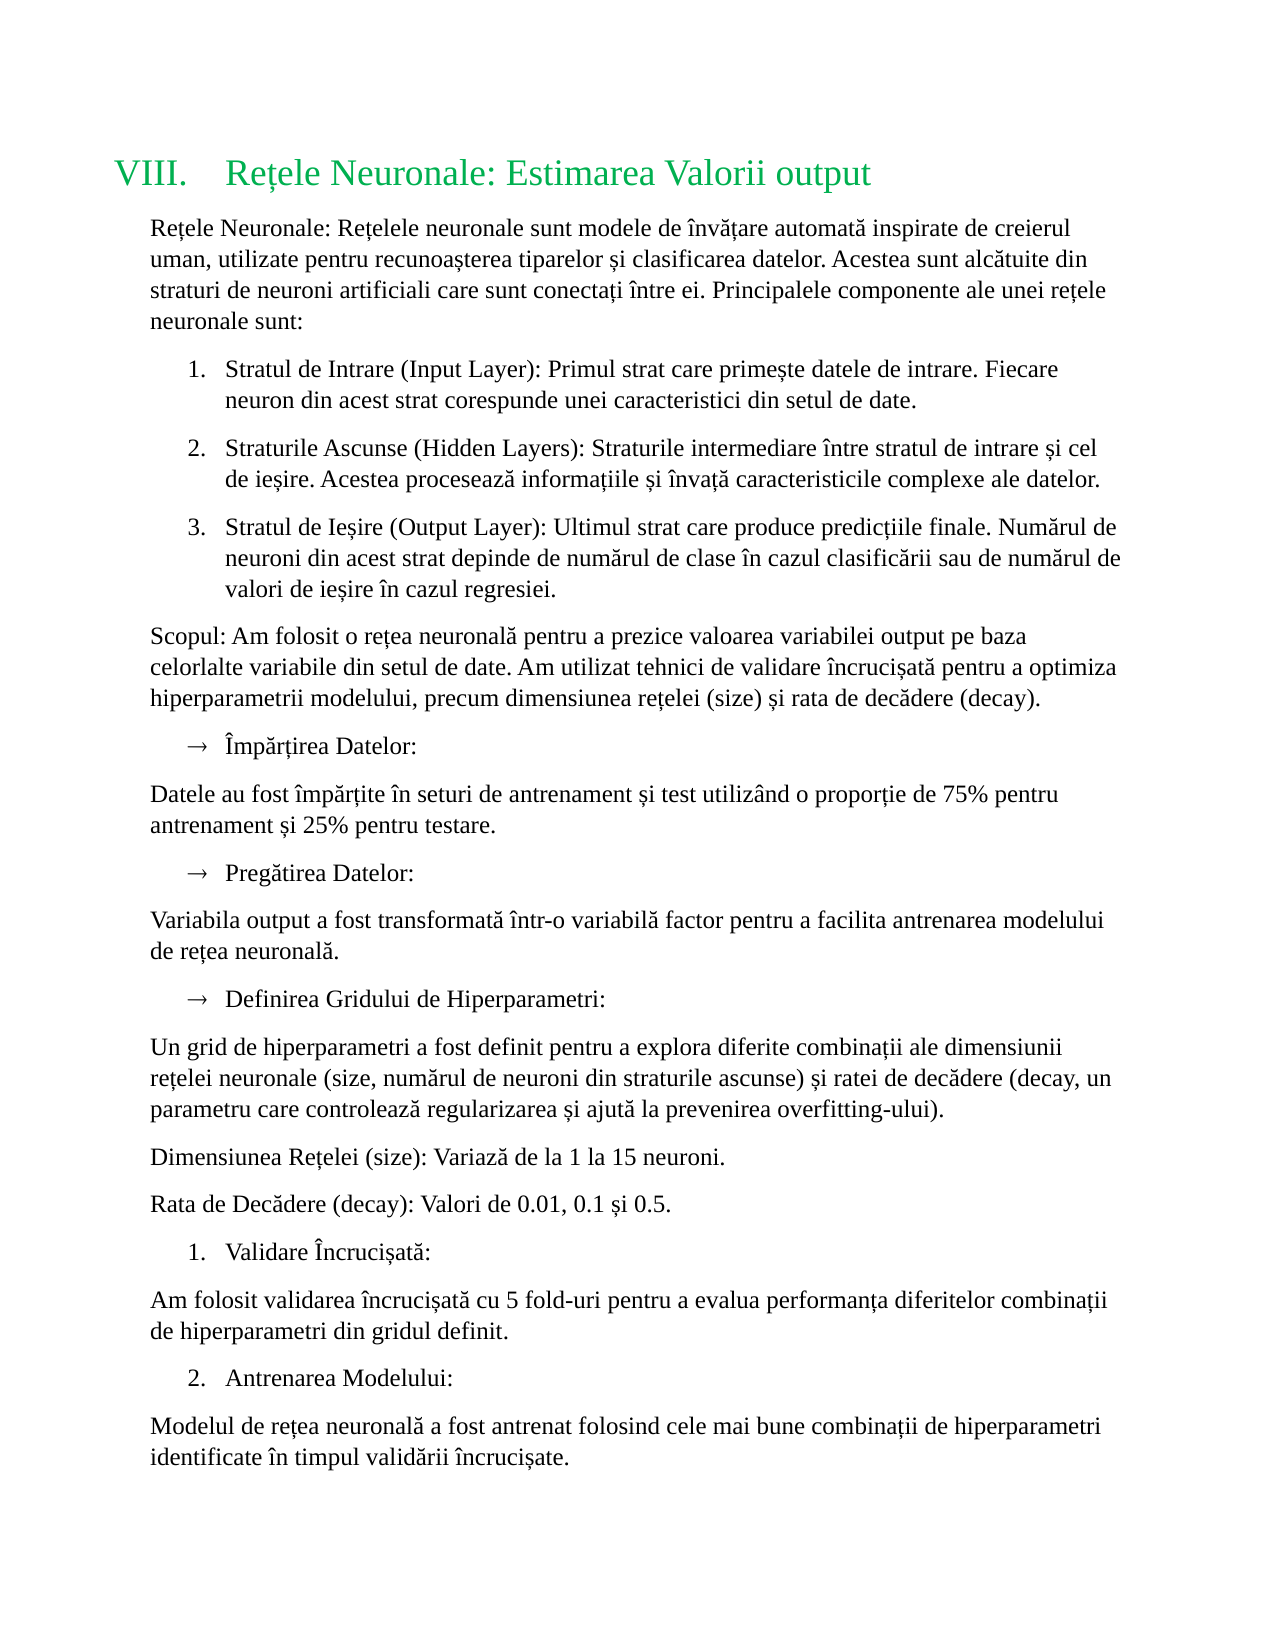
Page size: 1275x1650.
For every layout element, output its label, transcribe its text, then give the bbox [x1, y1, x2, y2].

text Am folosit validarea încrucișată cu 5 fold-uri pentru a evalua performanța diferitelor combinații de hiperparametri din gridul definit. [150, 1285, 1125, 1344]
text Scopul: Am folosit o rețea neuronală pentru a prezice valoarea variabilei output pe baza celorlalte variabile din setul de date. Am utilizat tehnici de validare încrucișată pentru a optimiza hiperparametrii modelului, precum dimensiunea rețelei (size) și rata de decădere (decay). [150, 621, 1125, 712]
list Stratul de Ieșire (Output Layer): Ultimul strat care produce predicțiile finale. Numărul de neuroni din acest strat depinde de numărul de clase în cazul clasificării sau de numărul de valori de ieșire în cazul regresiei. [187, 512, 1125, 602]
list Pregătirea Datelor: [187, 858, 1125, 886]
text Dimensiunea Rețelei (size): Variază de la 1 la 15 neuroni. [150, 1142, 1125, 1170]
list Împărțirea Datelor: [187, 731, 1125, 760]
text Modelul de rețea neuronală a fost antrenat folosind cele mai bune combinații de hiperparametri identificate în timpul validării încrucișate. [150, 1411, 1125, 1471]
text Variabila output a fost transformată într-o variabilă factor pentru a facilita antrenarea modelului de rețea neuronală. [150, 905, 1125, 965]
text Un grid de hiperparametri a fost definit pentru a explora diferite combinații ale dimensiunii rețelei neuronale (size, numărul de neuroni din straturile ascunse) și ratei de decădere (decay, un parametru care controlează regularizarea și ajută la prevenirea overfitting-ului). [150, 1032, 1125, 1123]
text Datele au fost împărțite în seturi de antrenament și test utilizând o proporție de 75% pentru antrenament și 25% pentru testare. [150, 779, 1125, 839]
list Straturile Ascunse (Hidden Layers): Straturile intermediare între stratul de intrare și cel de ieșire. Acestea procesează informațiile și învață caracteristicile complexe ale datelor. [187, 433, 1125, 493]
list Antrenarea Modelului: [187, 1363, 1125, 1392]
list Validare Încrucișată: [187, 1237, 1125, 1266]
list Definirea Gridului de Hiperparametri: [187, 984, 1125, 1013]
list Stratul de Intrare (Input Layer): Primul strat care primește datele de intrare. Fiecare neuron din acest strat corespunde unei caracteristici din setul de date. [187, 354, 1125, 414]
list Rețele Neuronale: Estimarea Valorii output [187, 150, 1125, 193]
text Rețele Neuronale: Rețelele neuronale sunt modele de învățare automată inspirate de creierul uman, utilizate pentru recunoașterea tiparelor și clasificarea datelor. Acestea sunt alcătuite din straturi de neuroni artificiali care sunt conectați între ei. Principalele componente ale unei rețele neuronale sunt: [150, 213, 1125, 335]
text Rata de Decădere (decay): Valori de 0.01, 0.1 și 0.5. [150, 1189, 1125, 1218]
